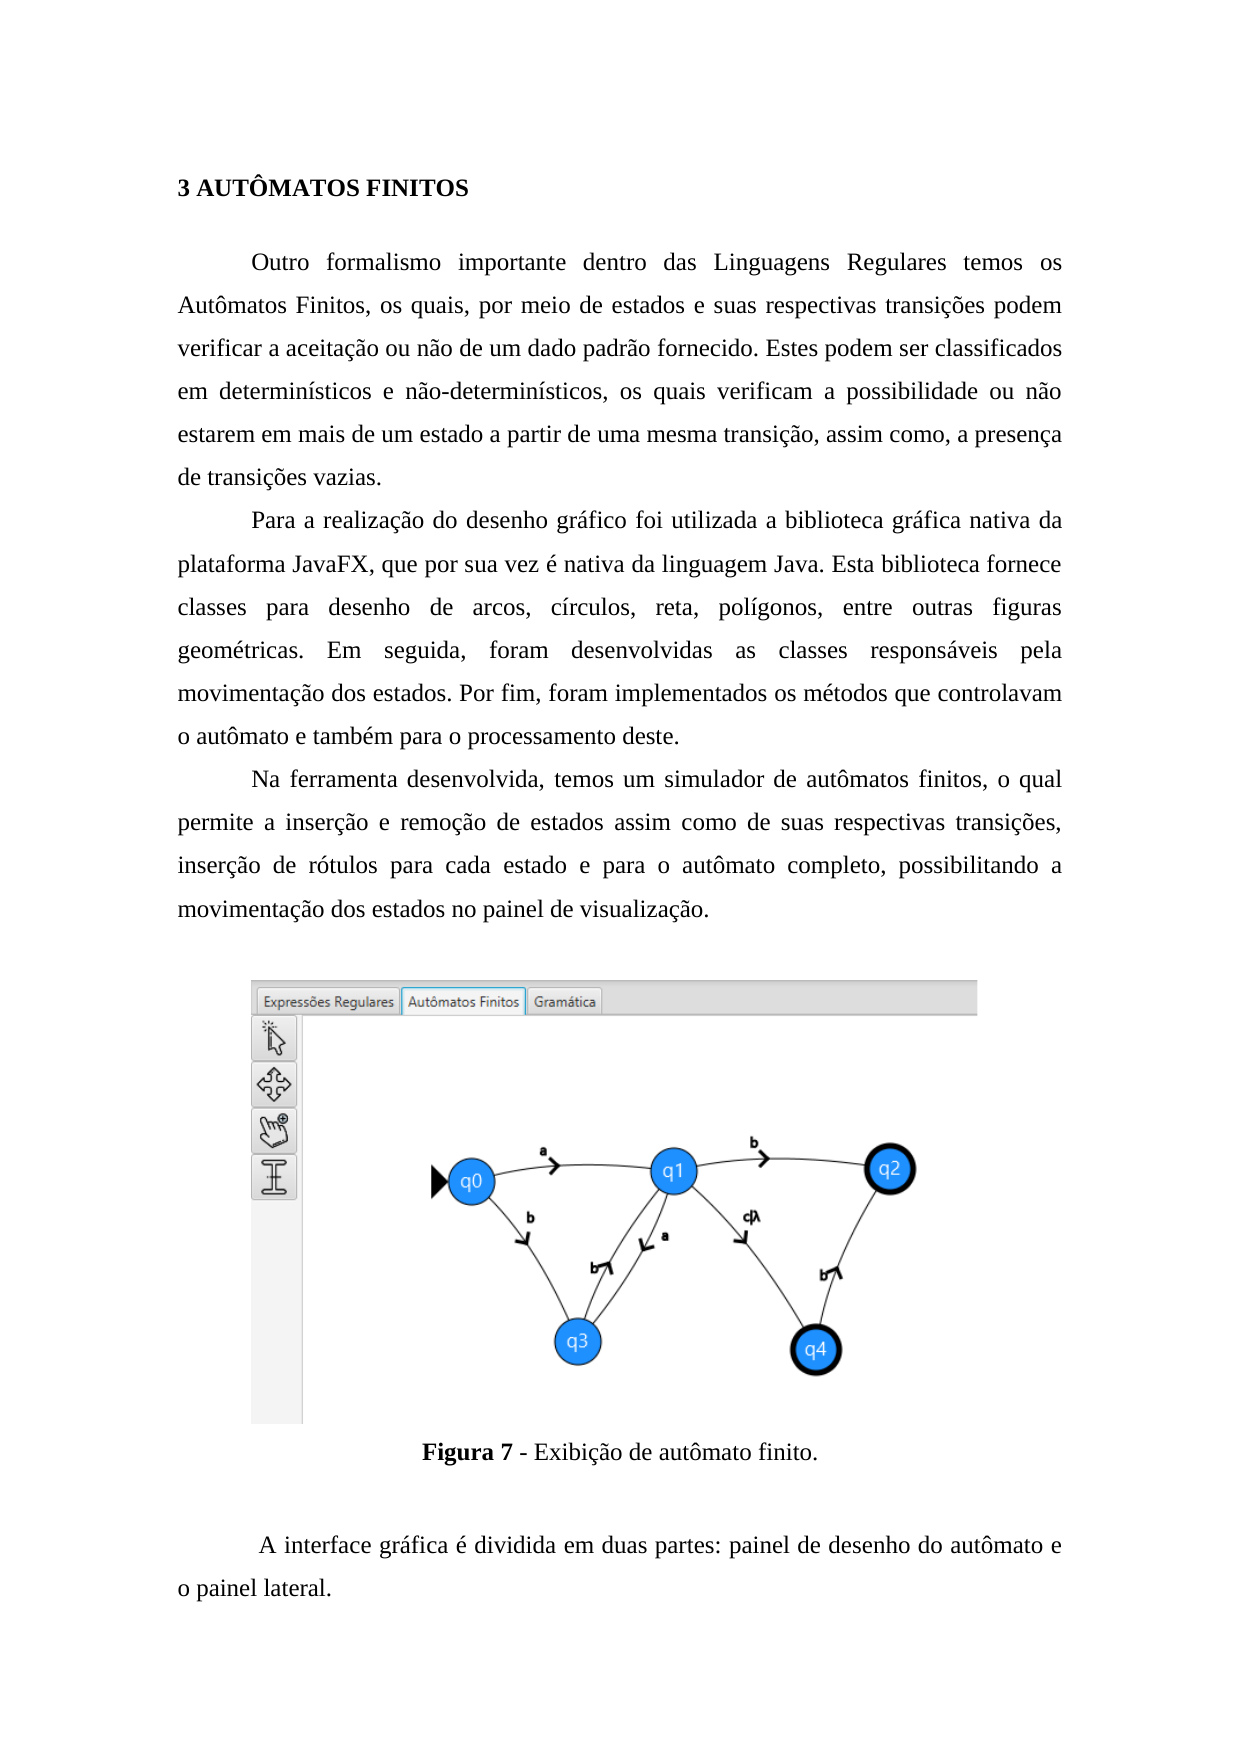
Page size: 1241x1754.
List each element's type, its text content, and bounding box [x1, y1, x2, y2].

text Figura 7 - Exibição de autômato finito. [177, 1437, 1063, 1466]
text Outro formalismo importante dentro das Linguagens Regulares temos os Autômatos Finitos, os quais, por meio de estados e suas respectivas transições podem verificar a aceitação ou não de um dado padrão fornecido. Estes podem ser classificados em determinísticos e não-determinísticos, os quais verificam a possibilidade ou não estarem em mais de um estado a partir de uma mesma transição, assim como, a presença de transições vazias. [177, 247, 1063, 491]
text Na ferramenta desenvolvida, temos um simulador de autômatos finitos, o qual permite a inserção e remoção de estados assim como de suas respectivas transições, inserção de rótulos para cada estado e para o autômato completo, possibilitando a movimentação dos estados no painel de visualização. [177, 764, 1063, 922]
picture [251, 980, 978, 1424]
text Para a realização do desenho gráfico foi utilizada a biblioteca gráfica nativa da plataforma JavaFX, que por sua vez é nativa da linguagem Java. Esta biblioteca fornece classes para desenho de arcos, círculos, reta, polígonos, entre outras figuras geométricas. Em seguida, foram desenvolvidas as classes responsáveis pela movimentação dos estados. Por fim, foram implementados os métodos que controlavam o autômato e também para o processamento deste. [177, 506, 1063, 750]
text A interface gráfica é dividida em duas partes: painel de desenho do autômato e o painel lateral. [177, 1530, 1063, 1602]
subtitle 3 AUTÔMATOS FINITOS [177, 173, 1063, 201]
